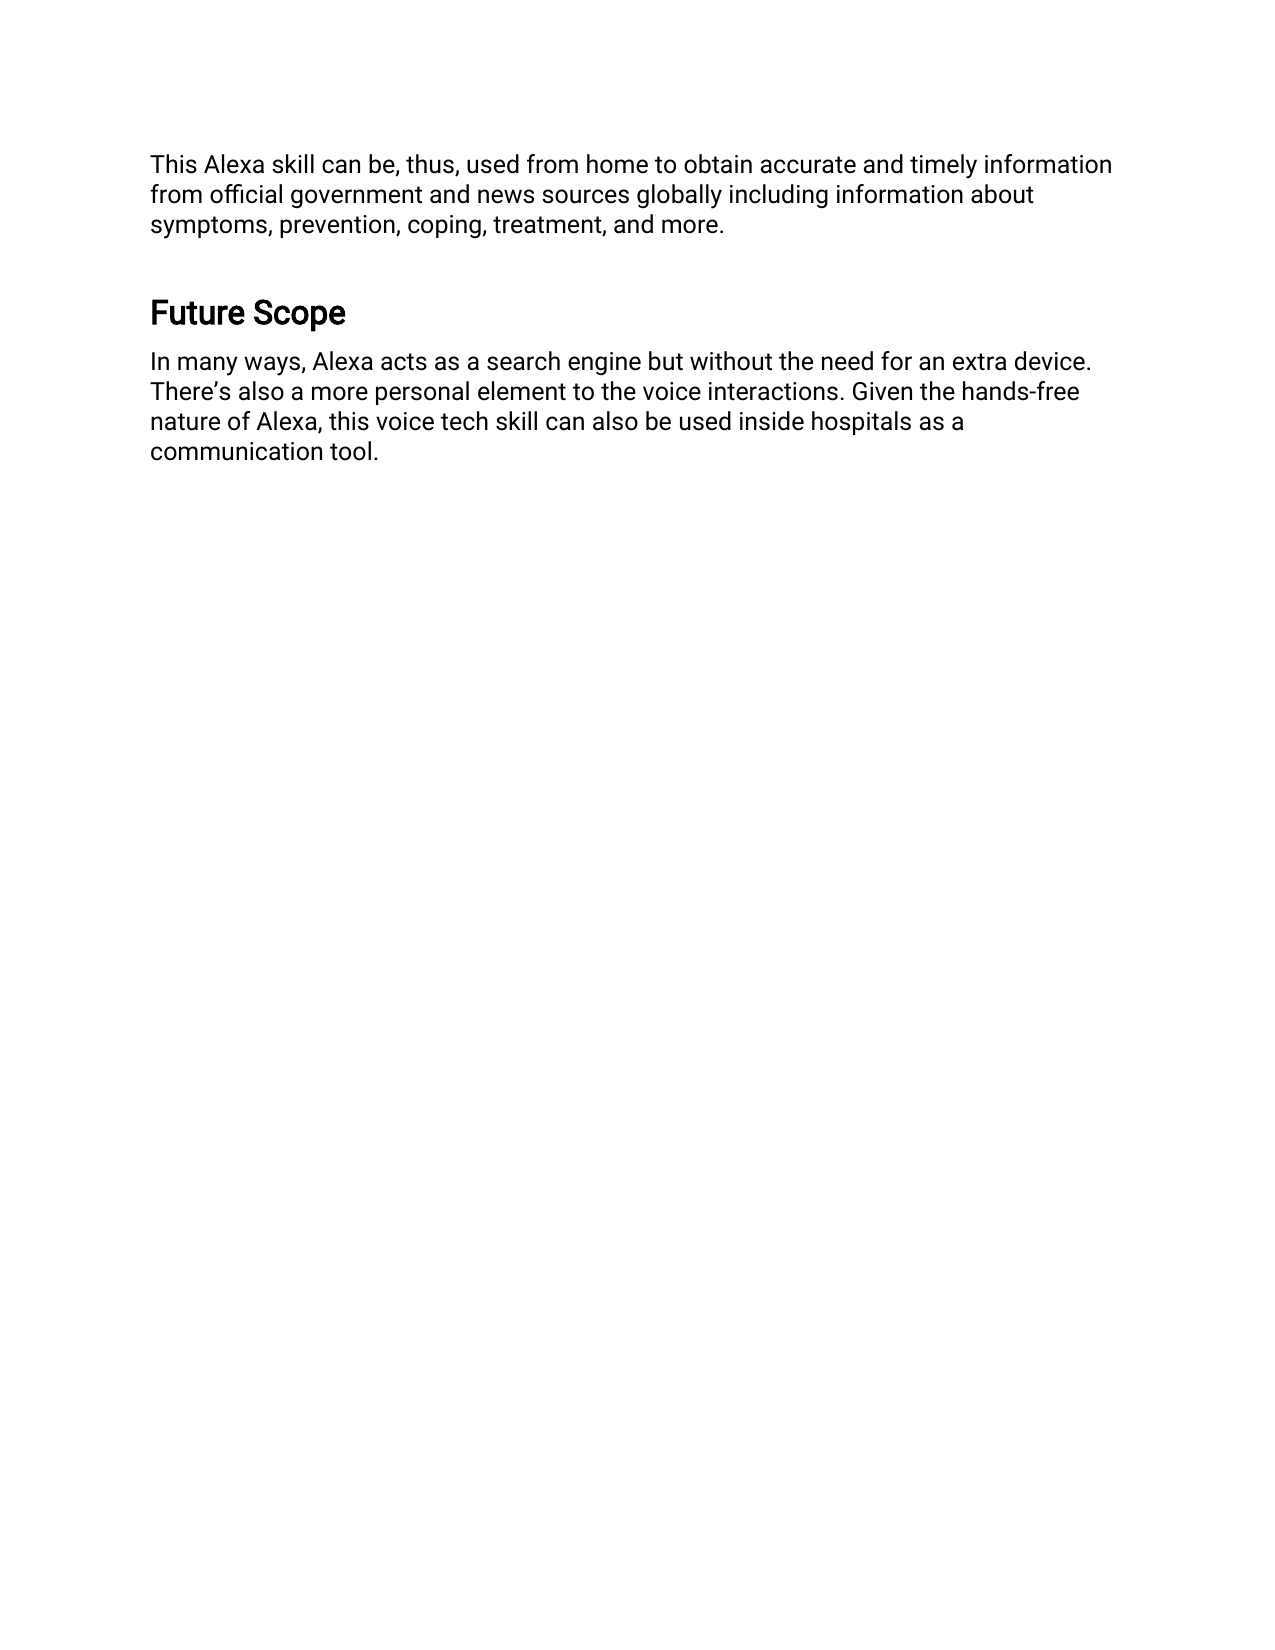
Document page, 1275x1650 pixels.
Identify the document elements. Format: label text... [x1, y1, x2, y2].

text This Alexa skill can be, thus, used from home to obtain accurate and timely information from official government and news sources globally including information about symptoms, prevention, coping, treatment, and more. [150, 150, 1125, 240]
subtitle Future Scope [150, 300, 1125, 330]
text In many ways, Alexa acts as a search engine but without the need for an extra device. There’s also a more personal element to the voice interactions. Given the hands-free nature of Alexa, this voice tech skill can also be used inside hospitals as a communication tool. [150, 347, 1125, 467]
